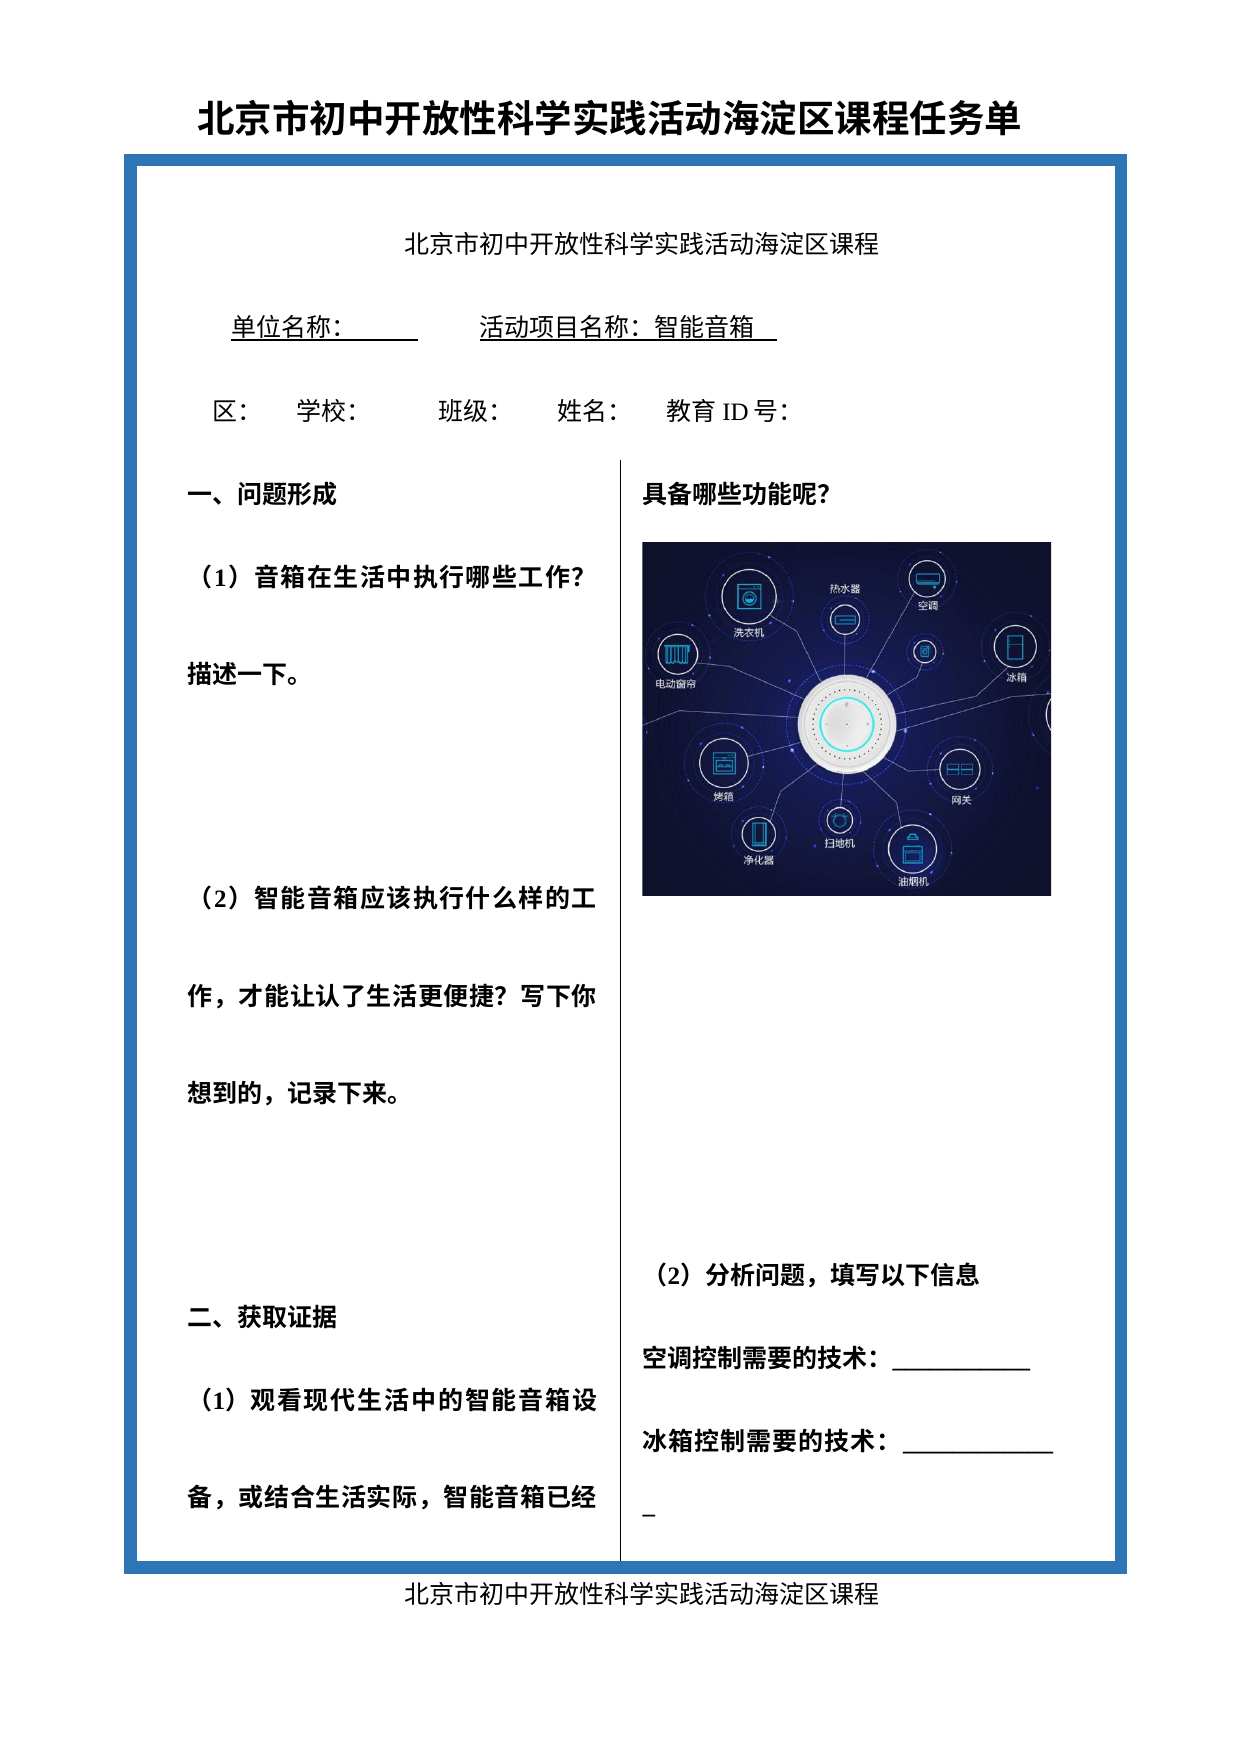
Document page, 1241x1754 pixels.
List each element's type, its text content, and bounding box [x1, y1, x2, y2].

list 冰箱控制需要的技术：_____________ [642, 1407, 1053, 1521]
text 区： 学校： 班级： 姓名： 教育ID号： [187, 377, 1053, 442]
text 二、获取证据 [187, 1283, 598, 1348]
text 北京市初中开放性科学实践活动海淀区课程 [187, 210, 1053, 275]
text 单位名称： 活动项目名称：智能音箱 [187, 293, 1053, 358]
list 空调控制需要的技术：___________ [642, 1324, 1053, 1389]
list 问题形成 [187, 460, 598, 525]
picture [642, 542, 1052, 896]
list 观看现代生活中的智能音箱设备，或结合生活实际，智能音箱已经具备哪些功能呢？ [642, 460, 1053, 525]
list 观看现代生活中的智能音箱设备，或结合生活实际，智能音箱已经具备哪些功能呢？ [187, 1366, 598, 1528]
list 分析问题，填写以下信息 [642, 1241, 1053, 1306]
list （1）音箱在生活中执行哪些工作？描述一下。 [187, 543, 598, 705]
list （2）智能音箱应该执行什么样的工作，才能让认了生活更便捷？写下你想到的，记录下来。 [187, 864, 598, 1124]
